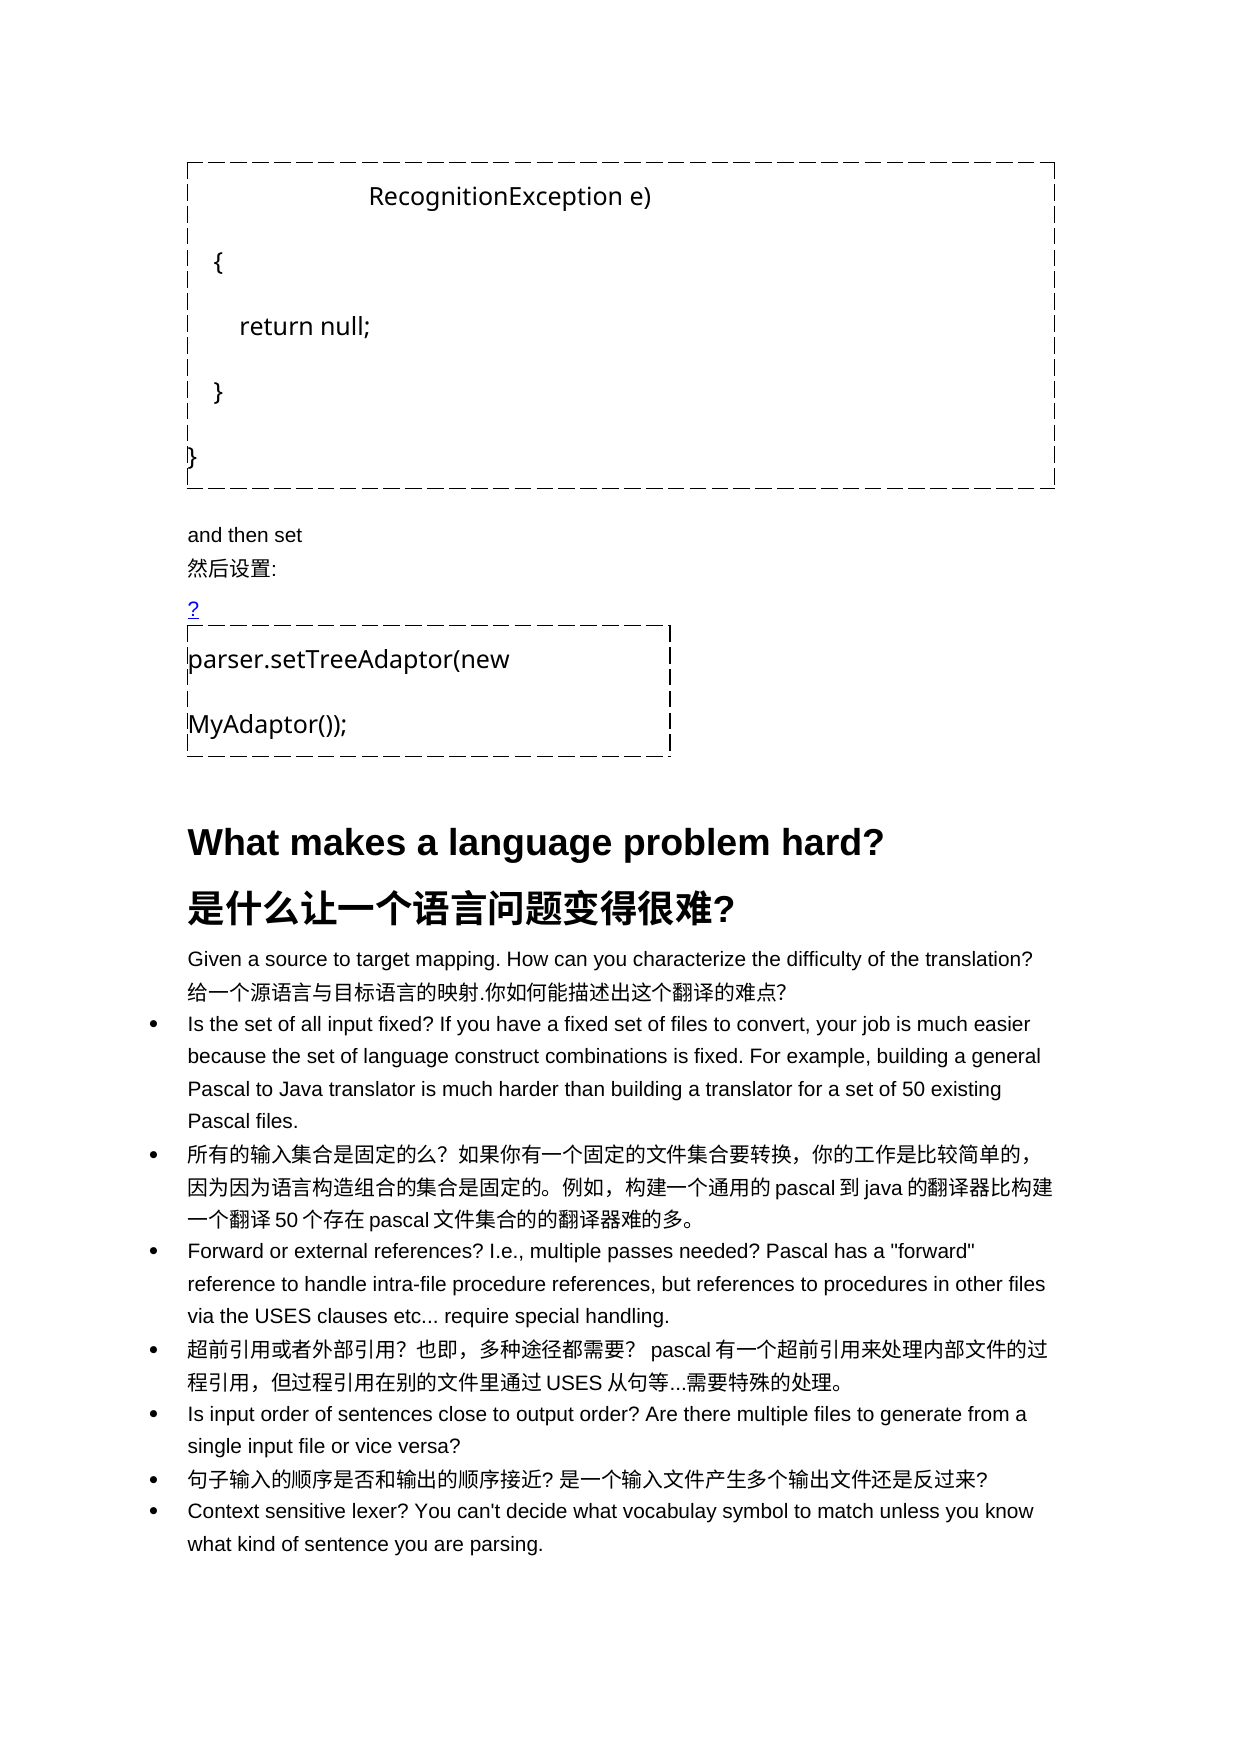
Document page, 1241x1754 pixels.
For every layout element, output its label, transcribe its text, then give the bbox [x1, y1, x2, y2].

list Context sensitive lexer? You can't decide what vocabulay symbol to match unless you know what kind of sentence you are parsing. [150, 1495, 1053, 1560]
text and then set 然后设置: [187, 518, 1053, 583]
text Given a source to target mapping. How can you characterize the difficulty of the translation? 给一个源语言与目标语言的映射.你如何能描述出这个翻译的难点？ [187, 942, 1053, 1007]
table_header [187, 162, 1054, 488]
list Forward or external references? I.e., multiple passes needed? Pascal has a "forward" reference to handle intra-file procedure references, but references to procedures in other files via the USES clauses etc... require special handling. [150, 1235, 1053, 1332]
list 超前引用或者外部引用？也即，多种途径都需要？ pascal有一个超前引用来处理内部文件的过程引用，但过程引用在别的文件里通过USES从句等...需要特殊的处理。 [150, 1332, 1053, 1397]
table_header parser.setTreeAdaptor(new MyAdaptor()); [187, 625, 670, 756]
list Is input order of sentences close to output order? Are there multiple files to generate from a single input file or vice versa? [150, 1397, 1053, 1462]
list 所有的输入集合是固定的么？如果你有一个固定的文件集合要转换，你的工作是比较简单的，因为因为语言构造组合的集合是固定的。例如，构建一个通用的pascal到java的翻译器比构建一个翻译50个存在pascal文件集合的的翻译器难的多。 [150, 1137, 1053, 1235]
list Is the set of all input fixed? If you have a fixed set of files to convert, your job is much easier because the set of language construct combinations is fixed. For example, building a general Pascal to Java translator is much harder than building a translator for a set of 50 existing Pascal files. [150, 1007, 1053, 1137]
text ? [187, 592, 1053, 625]
list 句子输入的顺序是否和输出的顺序接近? 是一个输入文件产生多个输出文件还是反过来? [150, 1462, 1053, 1495]
text What makes a language problem hard? 是什么让一个语言问题变得很难? [187, 809, 1053, 939]
